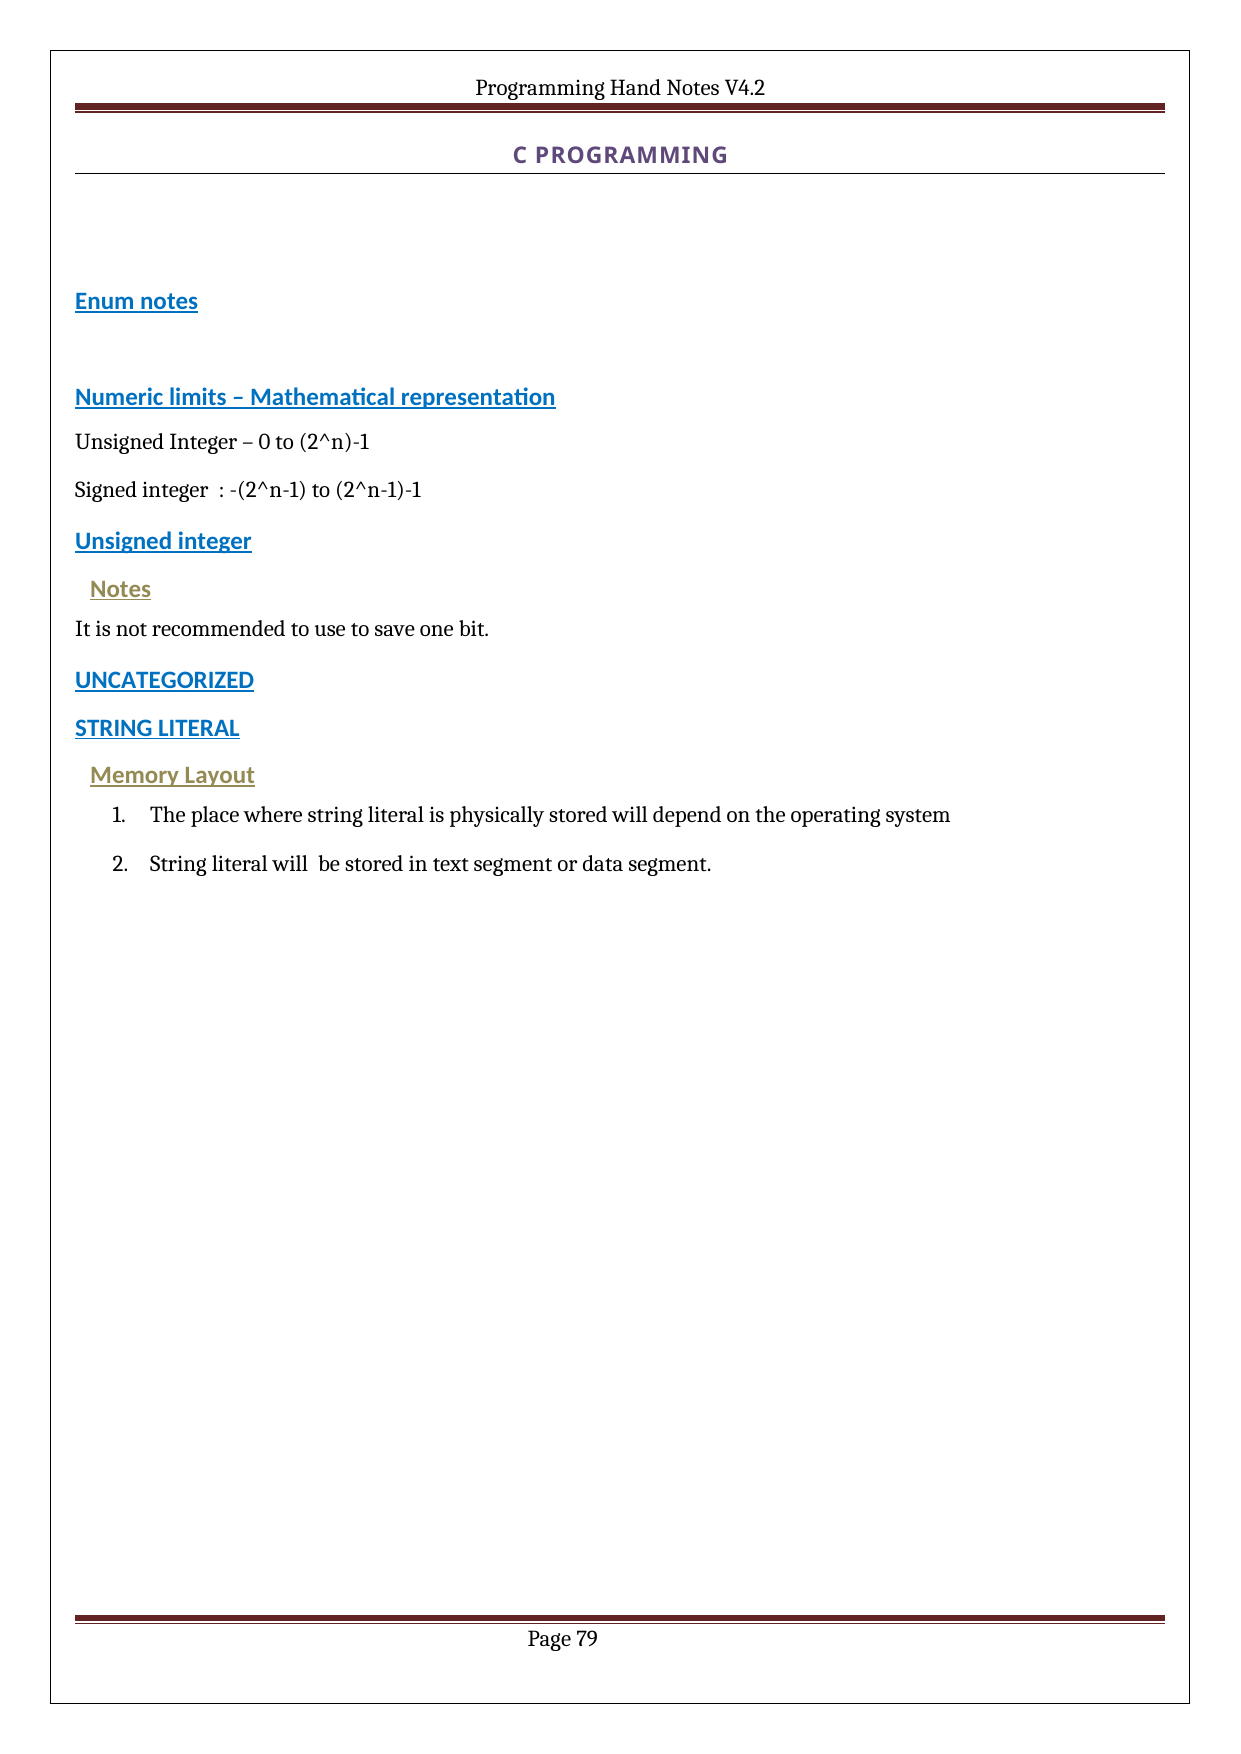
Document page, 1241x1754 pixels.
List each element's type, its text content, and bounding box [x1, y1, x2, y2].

list The place where string literal is physically stored will depend on the operating system [112, 802, 1165, 829]
subtitle Numeric limits – Mathematical representation [75, 381, 1165, 411]
subtitle STRING LITERAL [75, 712, 1165, 742]
text Unsigned Integer – 0 to (2^n)-1 [75, 428, 1165, 455]
text Notes [75, 573, 1165, 603]
subtitle UNCATEGORIZED [75, 664, 1165, 695]
text Signed integer : -(2^n-1) to (2^n-1)-1 [75, 477, 1165, 503]
subtitle C PROGRAMMING [75, 139, 1165, 173]
text Memory Layout [75, 759, 1165, 790]
subtitle Unsigned integer [75, 525, 1165, 556]
list String literal will be stored in text segment or data segment. [112, 851, 1165, 877]
subtitle Enum notes [75, 285, 1165, 316]
text It is not recommended to use to save one bit. [75, 616, 1165, 642]
